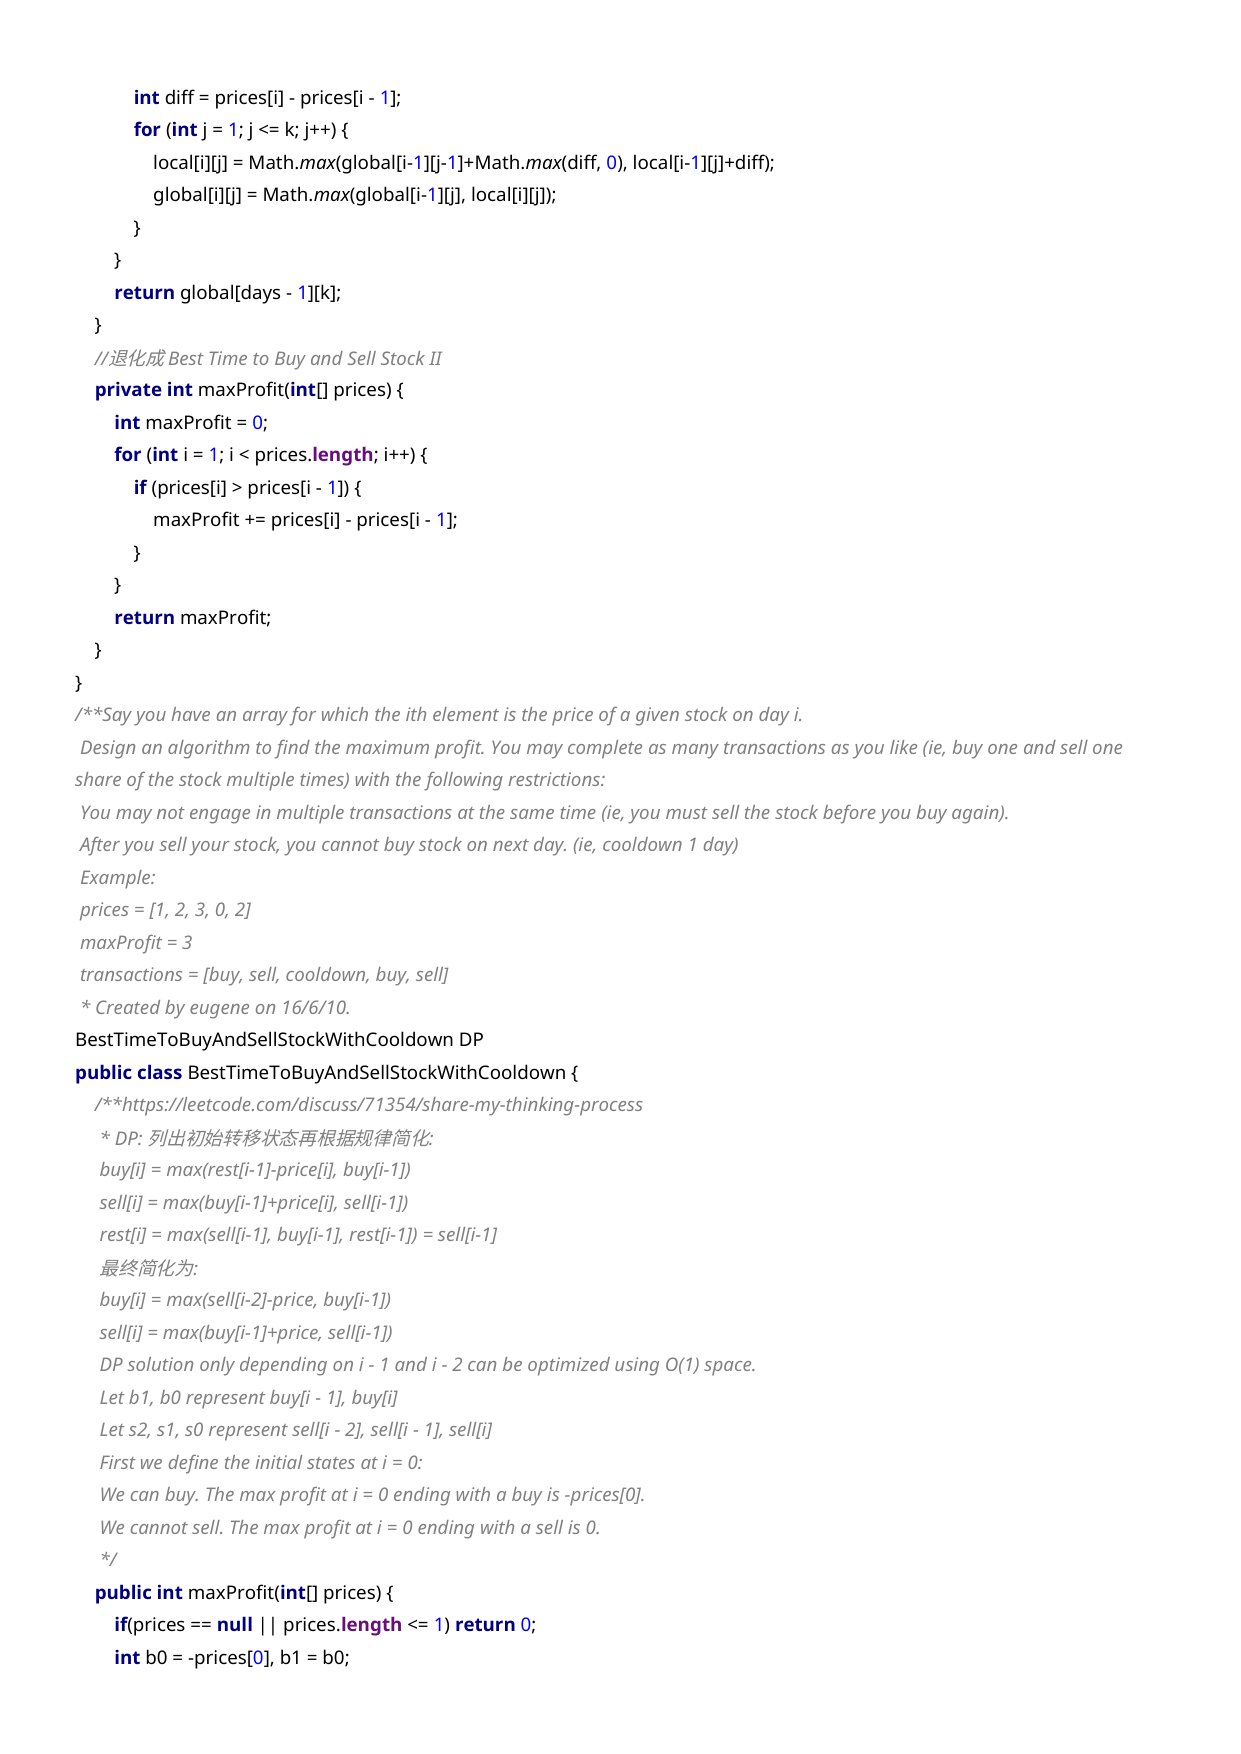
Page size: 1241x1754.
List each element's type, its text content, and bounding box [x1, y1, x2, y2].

text /**Say you have an array for which the ith element is the price of a given stock on day i. Design an algorithm to find the maximum profit. You may complete as many transactions as you like (ie, buy one and sell one share of the stock multiple times) with the following restrictions: You may not engage in multiple transactions at the same time (ie, you must sell the stock before you buy again). After you sell your stock, you cannot buy stock on next day. (ie, cooldown 1 day) Example: prices = [1, 2, 3, 0, 2] maxProfit = 3 transactions = [buy, sell, cooldown, buy, sell] * Created by eugene on 16/6/10. [75, 698, 1165, 1023]
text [75, 1056, 1165, 1673]
text BestTimeToBuyAndSellStockWithCooldown DP [75, 1023, 1165, 1056]
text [75, 81, 1165, 698]
